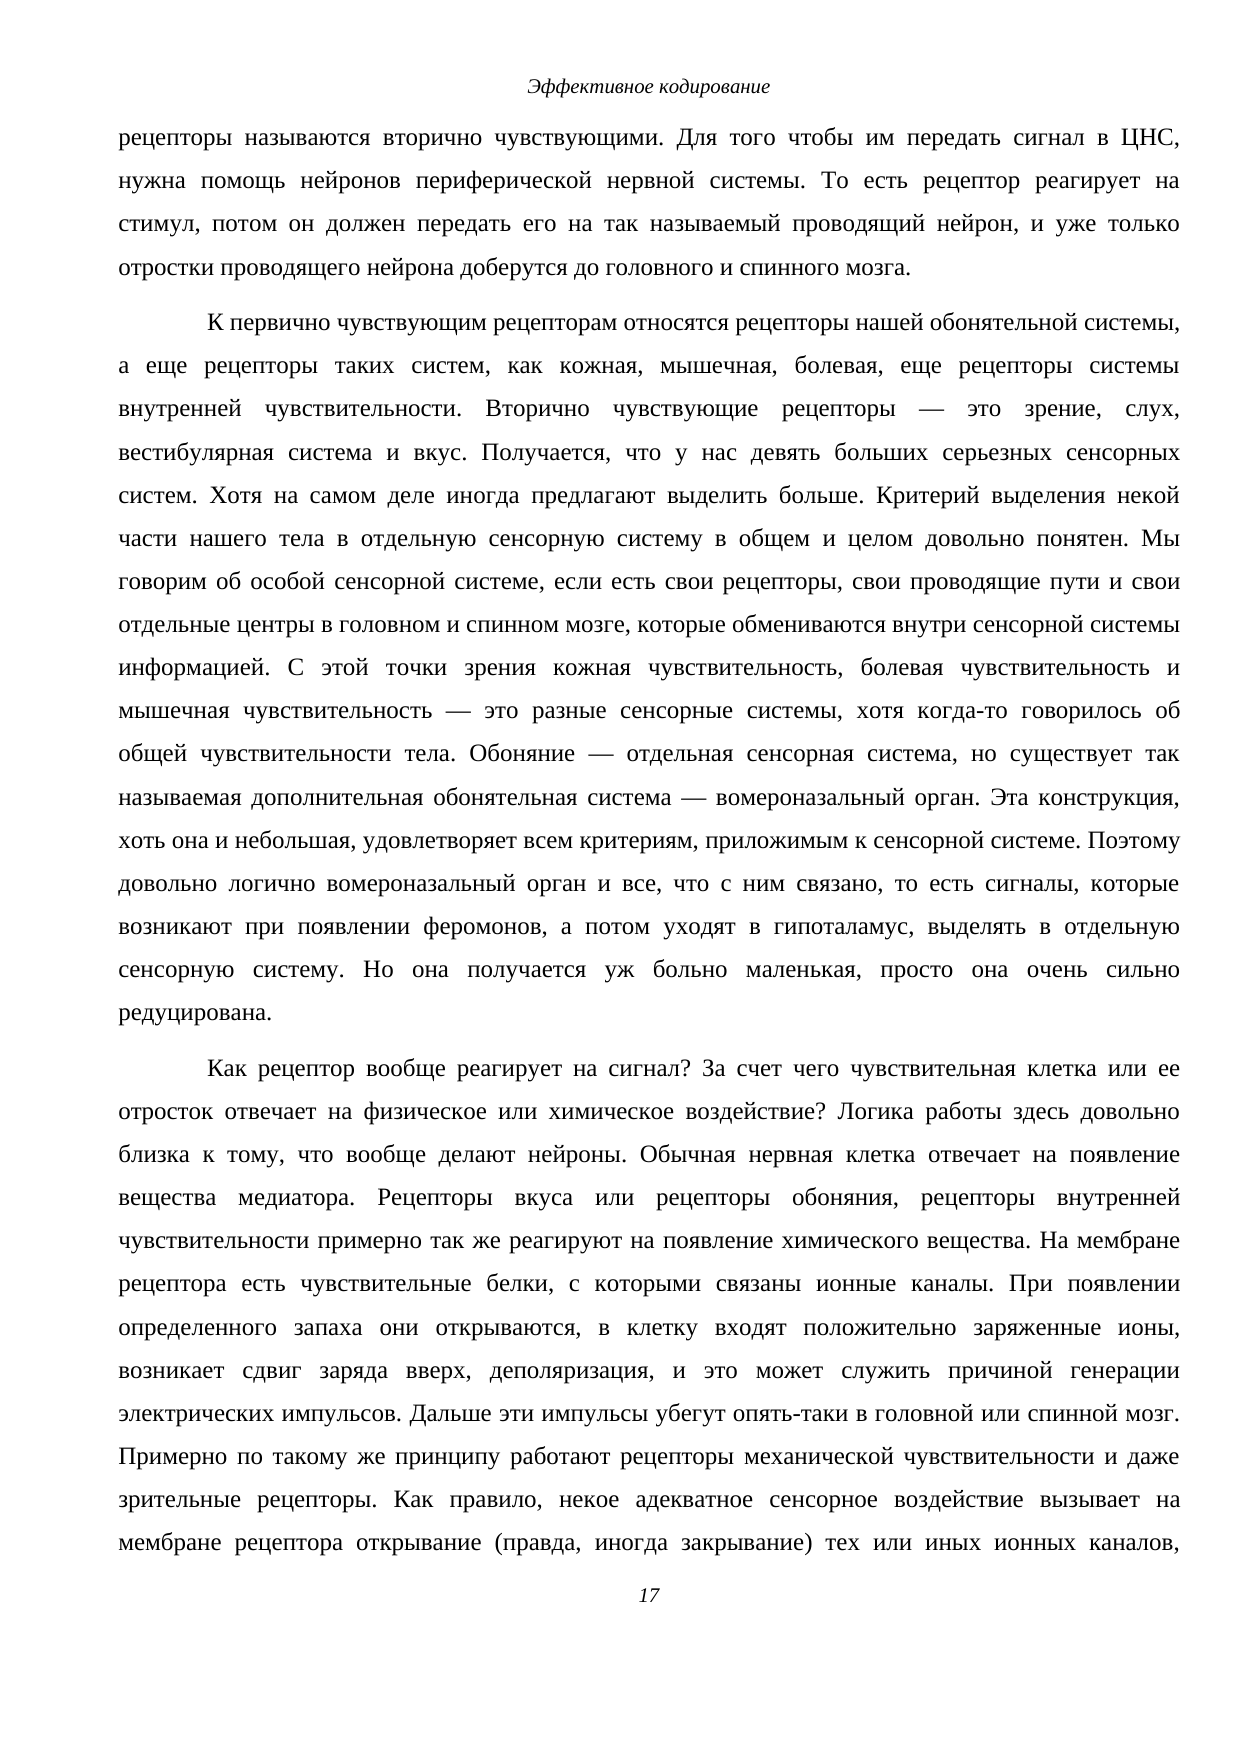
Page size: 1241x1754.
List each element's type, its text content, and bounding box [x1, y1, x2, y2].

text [118, 1053, 1181, 1556]
text К первично чувствующим рецепторам относятся рецепторы нашей обонятельной системы, а еще рецепторы таких систем, как кожная, мышечная, болевая, еще рецепторы системы внутренней чувствительности. Вторично чувствующие рецепторы — это зрение, слух, вестибулярная система и вкус. Получается, что у нас девять больших серьезных сенсорных систем. Хотя на самом деле иногда предлагают выделить больше. Критерий выделения некой части нашего тела в отдельную сенсорную систему в общем и целом довольно понятен. Мы говорим об особой сенсорной системе, если есть свои рецепторы, свои проводящие пути и свои отдельные центры в головном и спинном мозге, которые обмениваются внутри сенсорной системы информацией. С этой точки зрения кожная чувствительность, болевая чувствительность и мышечная чувствительность — это разные сенсорные системы, хотя когда-то говорилось об общей чувствительности тела. Обоняние — отдельная сенсорная система, но существует так называемая дополнительная обонятельная система — вомероназальный орган. Эта конструкция, хоть она и небольшая, удовлетворяет всем критериям, приложимым к сенсорной системе. Поэтому довольно логично вомероназальный орган и все, что с ним связано, то есть сигналы, которые возникают при появлении феромонов, а потом уходят в гипоталамус, выделять в отдельную сенсорную систему. Но она получается уж больно маленькая, просто она очень сильно редуцирована. [118, 307, 1181, 1026]
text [118, 122, 1181, 280]
